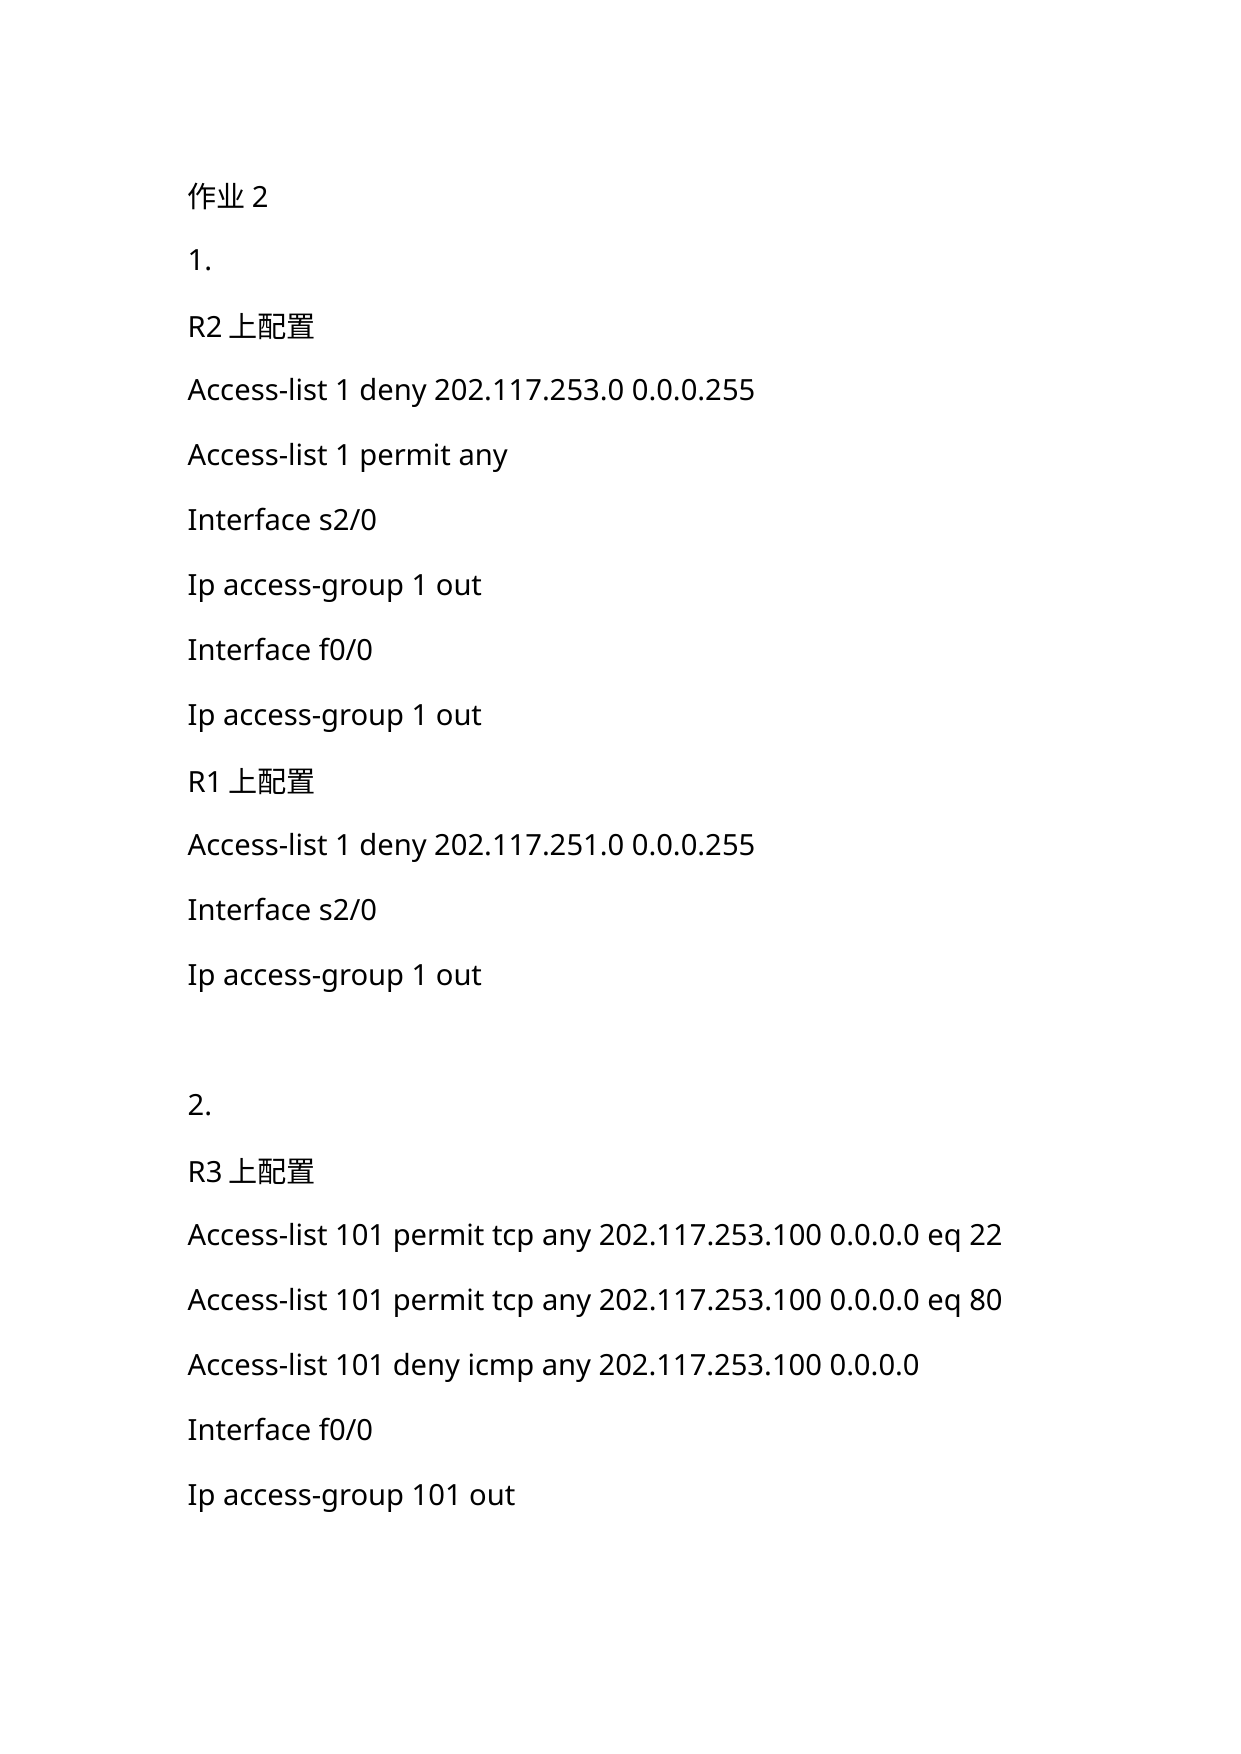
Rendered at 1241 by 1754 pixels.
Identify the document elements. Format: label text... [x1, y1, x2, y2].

text 作业2 [187, 162, 1053, 227]
text R2上配置 [187, 292, 1053, 357]
text Access-list 101 deny icmp any 202.117.253.100 0.0.0.0 [187, 1332, 1053, 1397]
text 1. [187, 227, 1053, 292]
text Access-list 1 deny 202.117.253.0 0.0.0.255 [187, 357, 1053, 422]
text Interface f0/0 [187, 617, 1053, 682]
text R1上配置 [187, 747, 1053, 812]
text Ip access-group 101 out [187, 1462, 1053, 1527]
text Interface f0/0 [187, 1397, 1053, 1462]
text Ip access-group 1 out [187, 942, 1053, 1007]
text R3上配置 [187, 1137, 1053, 1202]
text Interface s2/0 [187, 877, 1053, 942]
text 2. [187, 1072, 1053, 1137]
text Access-list 101 permit tcp any 202.117.253.100 0.0.0.0 eq 22 [187, 1202, 1053, 1267]
text Ip access-group 1 out [187, 682, 1053, 747]
text Access-list 101 permit tcp any 202.117.253.100 0.0.0.0 eq 80 [187, 1267, 1053, 1332]
text Access-list 1 deny 202.117.251.0 0.0.0.255 [187, 812, 1053, 877]
text Ip access-group 1 out [187, 552, 1053, 617]
text Access-list 1 permit any [187, 422, 1053, 487]
text Interface s2/0 [187, 487, 1053, 552]
